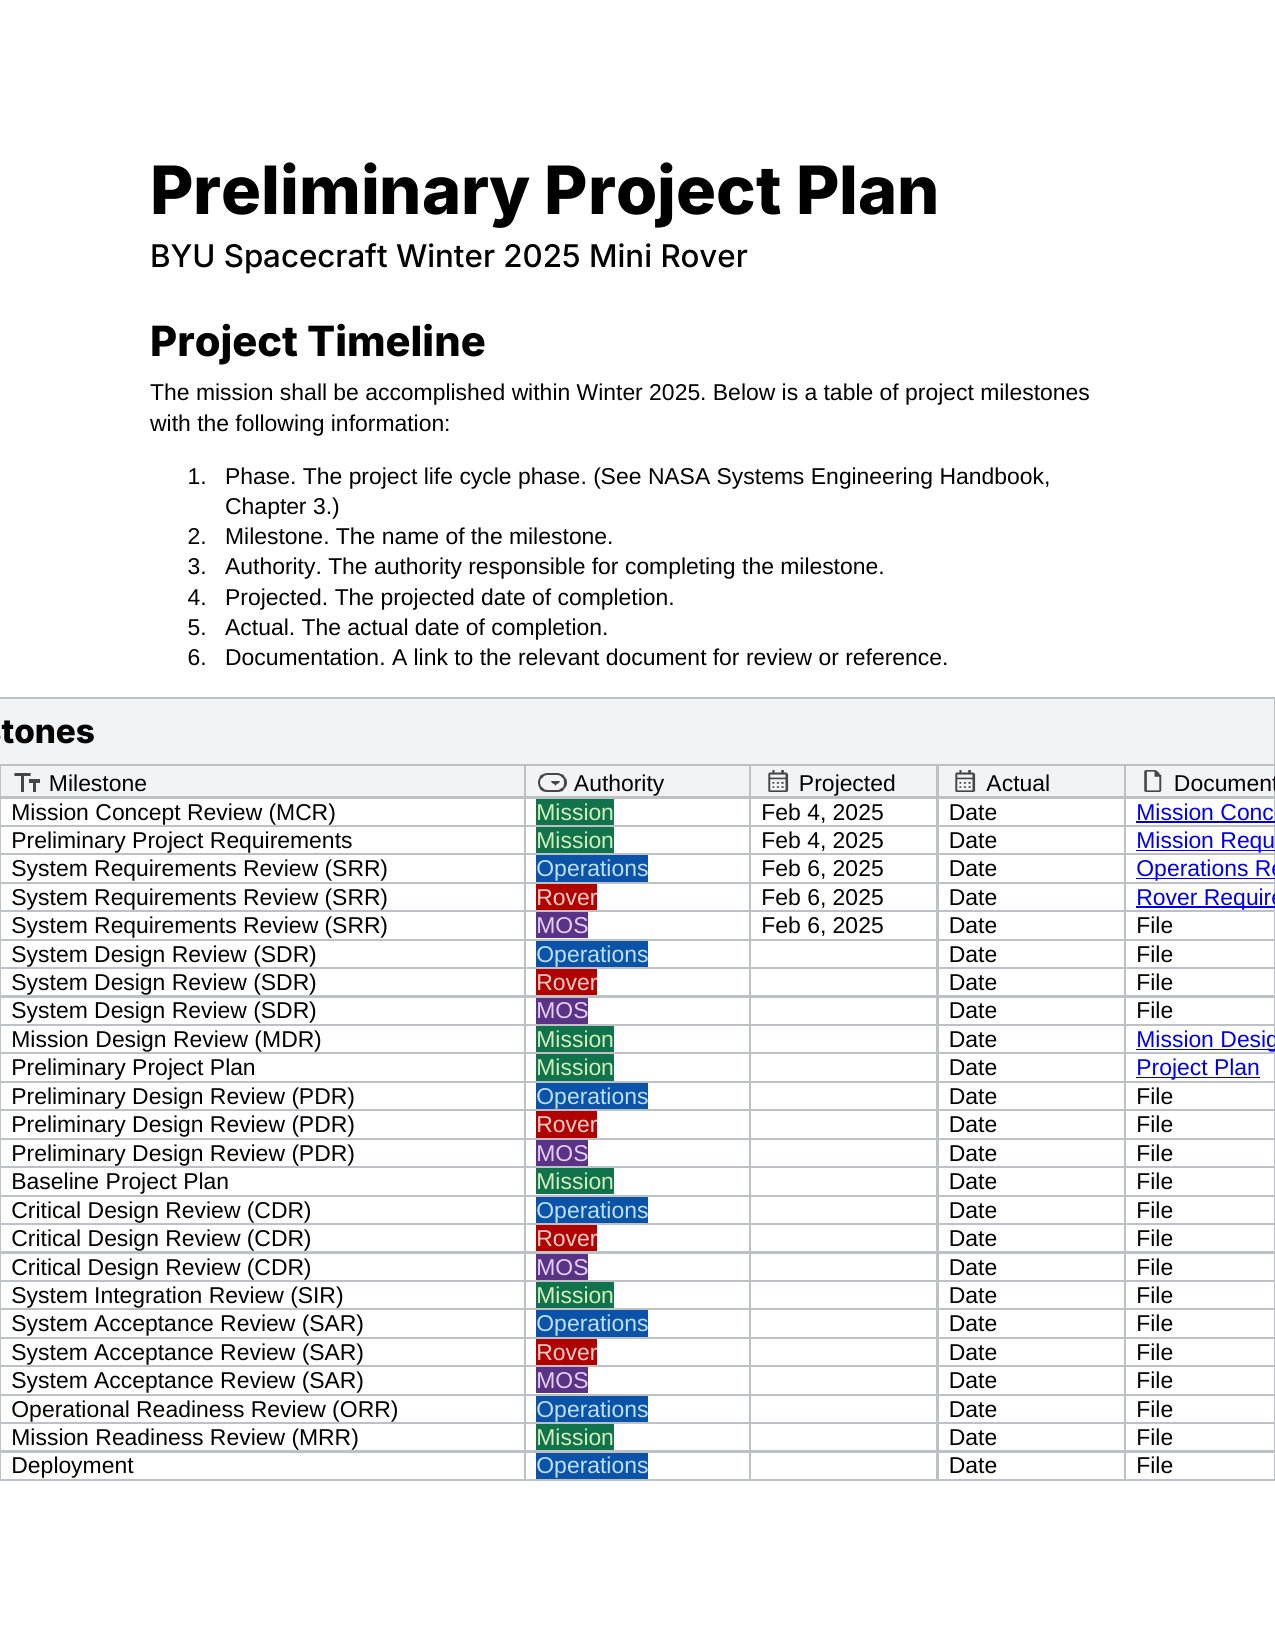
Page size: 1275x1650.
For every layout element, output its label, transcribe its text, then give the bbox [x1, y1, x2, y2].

table_cell Date [939, 1453, 1124, 1479]
table_cell [526, 941, 536, 967]
table_cell [526, 827, 536, 853]
table_cell [526, 1254, 536, 1280]
table_cell File [1126, 1197, 1274, 1223]
table_cell [751, 1424, 936, 1450]
table_cell Feb 6, 2025 [751, 912, 936, 938]
table_cell [751, 1168, 936, 1194]
table_cell Authority [526, 766, 749, 796]
table_cell [597, 884, 749, 910]
table_cell Date [939, 799, 1124, 825]
table_cell Date [939, 855, 1124, 882]
table_cell File [1126, 969, 1274, 995]
table_cell Deployment [1, 1453, 524, 1479]
table_cell [751, 1367, 936, 1393]
table_cell [751, 1310, 936, 1337]
table_cell Mission Design [1126, 1026, 1274, 1052]
table_cell [588, 1254, 749, 1280]
table_cell Critical Design Review (CDR) [1, 1197, 524, 1223]
subtitle Project Timeline [150, 316, 1125, 367]
table_cell [526, 1367, 536, 1393]
table_cell [614, 827, 749, 853]
table_cell Feb 4, 2025 [751, 799, 936, 825]
table_cell [751, 1083, 936, 1109]
table_cell [526, 1424, 536, 1450]
table_cell [526, 1083, 536, 1109]
table_cell File [1126, 1225, 1274, 1251]
list Actual. The actual date of completion. [187, 614, 1125, 640]
list Milestone. The name of the milestone. [187, 523, 1125, 549]
table_cell Date [939, 998, 1124, 1024]
table_cell [751, 1225, 936, 1251]
table_cell System Requirements Review (SRR) [1, 884, 524, 910]
table_cell Rover Requirements [1126, 884, 1274, 910]
table_cell [751, 969, 936, 995]
table_cell Date [939, 1054, 1124, 1081]
table_cell [751, 941, 936, 967]
table_cell Date [939, 1083, 1124, 1109]
table_cell [751, 1282, 936, 1308]
table_cell File [1126, 1168, 1274, 1194]
table_cell Projected [751, 766, 936, 796]
table_cell [648, 1396, 749, 1422]
table_cell Date [939, 1282, 1124, 1308]
table_cell System Acceptance Review (SAR) [1, 1339, 524, 1365]
table_cell [751, 1396, 936, 1422]
table_cell [751, 1026, 936, 1052]
table_cell System Acceptance Review (SAR) [1, 1310, 524, 1337]
table_cell File [1126, 1396, 1274, 1422]
table_cell [751, 1140, 936, 1166]
table_cell Project Plan [1126, 1054, 1274, 1081]
table_cell File [1126, 912, 1274, 938]
table_cell [751, 1254, 936, 1280]
table_cell [614, 1168, 749, 1194]
table_cell Date [939, 1424, 1124, 1450]
table_cell File [1126, 1367, 1274, 1393]
table_cell [526, 998, 536, 1024]
table_cell Date [939, 1111, 1124, 1138]
table_cell [526, 855, 536, 882]
table_cell Preliminary Design Review (PDR) [1, 1140, 524, 1166]
table_cell Milestone [1, 766, 524, 796]
table_cell Preliminary Design Review (PDR) [1, 1111, 524, 1138]
table_cell [614, 799, 749, 825]
table_cell File [1126, 1111, 1274, 1138]
table_cell [751, 1339, 936, 1365]
table_cell [648, 1453, 749, 1479]
table_cell File [1126, 1424, 1274, 1450]
table_cell File [1126, 1254, 1274, 1280]
table_cell [588, 998, 749, 1024]
table_cell [614, 1424, 749, 1450]
table_cell [526, 912, 536, 938]
table_cell System Requirements Review (SRR) [1, 855, 524, 882]
table_cell [597, 1225, 749, 1251]
table_cell Preliminary Project Requirements [1, 827, 524, 853]
table_cell [526, 1054, 536, 1081]
table_cell [597, 969, 749, 995]
table_cell Operational Readiness Review (ORR) [1, 1396, 524, 1422]
table_cell Date [939, 912, 1124, 938]
table_cell Date [939, 884, 1124, 910]
table_cell [588, 1140, 749, 1166]
table_cell Date [939, 1396, 1124, 1422]
table_cell Date [939, 1168, 1124, 1194]
table_cell [526, 1197, 536, 1223]
table_cell [526, 1140, 536, 1166]
table_cell [751, 998, 936, 1024]
title Preliminary Project Plan [150, 150, 1125, 231]
picture [761, 766, 793, 792]
table_cell [526, 1225, 536, 1251]
table_cell Date [939, 1140, 1124, 1166]
table_cell [614, 1026, 749, 1052]
table_header Project Milestones [0, 699, 1274, 764]
table_cell [526, 884, 536, 910]
table_cell [597, 1339, 749, 1365]
table_cell Feb 6, 2025 [751, 855, 936, 882]
table_cell [597, 1111, 749, 1138]
table_cell System Integration Review (SIR) [1, 1282, 524, 1308]
table_cell [648, 1310, 749, 1337]
table_cell Mission Design Review (MDR) [1, 1026, 524, 1052]
table_cell Critical Design Review (CDR) [1, 1254, 524, 1280]
table_cell Feb 6, 2025 [751, 884, 936, 910]
table_cell Mission Requirements [1126, 827, 1274, 853]
table_cell Date [939, 1254, 1124, 1280]
subtitle BYU Spacecraft Winter 2025 Mini Rover [150, 237, 1125, 275]
table_cell [648, 941, 749, 967]
table_cell [526, 1282, 536, 1308]
table_cell File [1126, 1453, 1274, 1479]
table_cell Date [939, 1339, 1124, 1365]
table_cell Date [939, 1197, 1124, 1223]
table_cell [526, 799, 536, 825]
table_cell System Design Review (SDR) [1, 969, 524, 995]
table_cell Date [939, 1367, 1124, 1393]
list Phase. The project life cycle phase. (See NASA Systems Engineering Handbook, Chapter 3.) [187, 463, 1125, 519]
table_cell [526, 1339, 536, 1365]
table_cell File [1126, 1140, 1274, 1166]
picture [948, 766, 980, 792]
table_cell Feb 4, 2025 [751, 827, 936, 853]
table_cell [526, 1026, 536, 1052]
table_cell Date [939, 1310, 1124, 1337]
table_cell Mission Readiness Review (MRR) [1, 1424, 524, 1450]
table_cell [648, 1197, 749, 1223]
table_cell [526, 1310, 536, 1337]
table_cell [588, 912, 749, 938]
table_cell Documentation [1126, 766, 1274, 796]
table_cell Preliminary Design Review (PDR) [1, 1083, 524, 1109]
table_cell [648, 855, 749, 882]
table_cell File [1126, 1083, 1274, 1109]
picture [1136, 766, 1168, 792]
table_cell [751, 1054, 936, 1081]
table_cell [526, 1111, 536, 1138]
picture [11, 766, 43, 792]
list Authority. The authority responsible for completing the milestone. [187, 553, 1125, 579]
table_cell [614, 1054, 749, 1081]
table_cell Preliminary Project Plan [1, 1054, 524, 1081]
table_cell Critical Design Review (CDR) [1, 1225, 524, 1251]
table_cell [751, 1453, 936, 1479]
table_cell [614, 1282, 749, 1308]
picture [536, 766, 568, 792]
table_cell File [1126, 1339, 1274, 1365]
table_cell [526, 1168, 536, 1194]
table_cell [588, 1367, 749, 1393]
table_cell Mission Concept [1126, 799, 1274, 825]
table_cell Operations Requirements [1126, 855, 1274, 882]
table_cell System Requirements Review (SRR) [1, 912, 524, 938]
table_cell [526, 1396, 536, 1422]
table_cell [526, 1453, 536, 1479]
list Documentation. A link to the relevant document for review or reference. [187, 644, 1125, 670]
table_cell Date [939, 827, 1124, 853]
table_cell File [1126, 941, 1274, 967]
table_cell Date [939, 941, 1124, 967]
table_cell Baseline Project Plan [1, 1168, 524, 1194]
table_cell File [1126, 1310, 1274, 1337]
table_cell Date [939, 1026, 1124, 1052]
table_cell [648, 1083, 749, 1109]
table_cell System Design Review (SDR) [1, 941, 524, 967]
table_cell File [1126, 998, 1274, 1024]
table_cell System Design Review (SDR) [1, 998, 524, 1024]
text The mission shall be accomplished within Winter 2025. Below is a table of project milestones with the following information: [150, 379, 1125, 436]
table_cell [526, 969, 536, 995]
table_cell Mission Concept Review (MCR) [1, 799, 524, 825]
table_cell [751, 1197, 936, 1223]
table_cell [751, 1111, 936, 1138]
table_cell System Acceptance Review (SAR) [1, 1367, 524, 1393]
table_cell Date [939, 1225, 1124, 1251]
table_cell File [1126, 1282, 1274, 1308]
table_cell Actual [939, 766, 1124, 796]
table_cell Date [939, 969, 1124, 995]
list Projected. The projected date of completion. [187, 583, 1125, 610]
